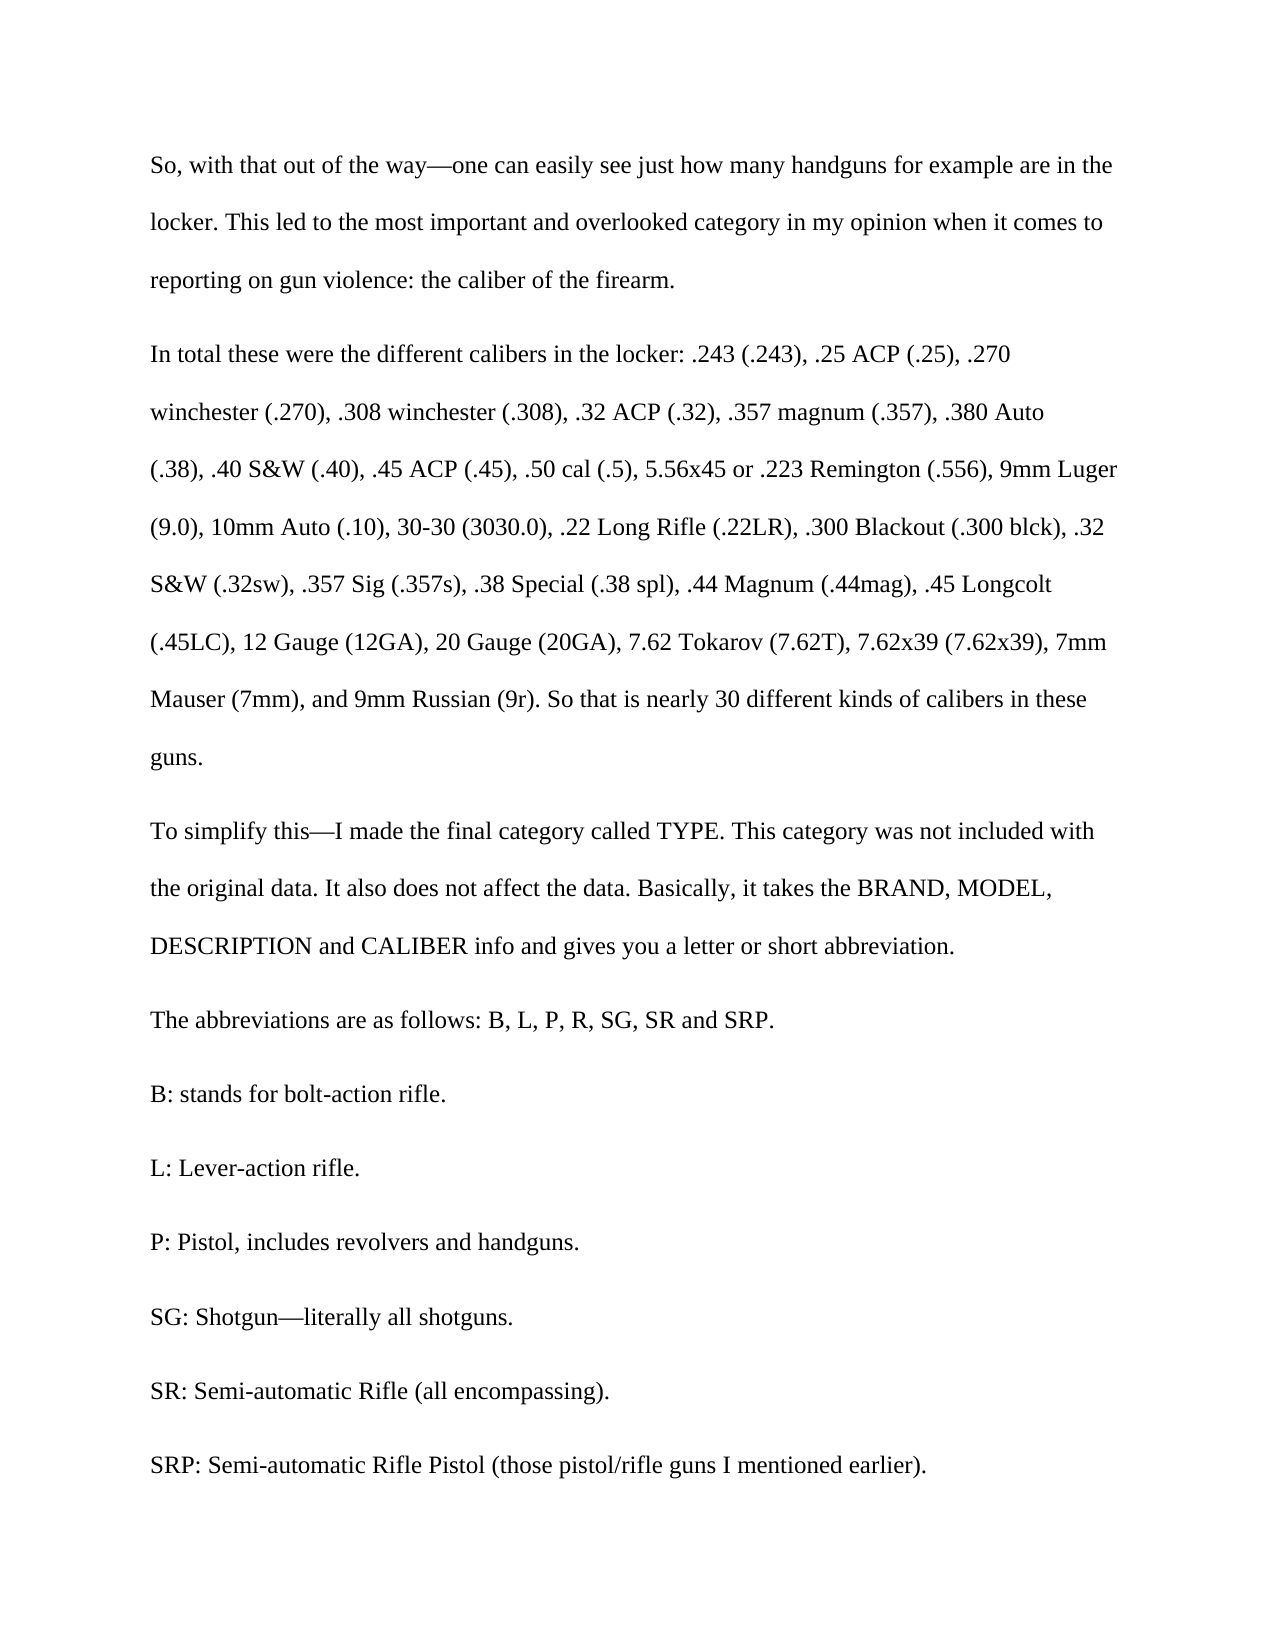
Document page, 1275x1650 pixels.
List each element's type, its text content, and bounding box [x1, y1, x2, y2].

text In total these were the different calibers in the locker: .243 (.243), .25 ACP (.25), .270 winchester (.270), .308 winchester (.308), .32 ACP (.32), .357 magnum (.357), .380 Auto (.38), .40 S&W (.40), .45 ACP (.45), .50 cal (.5), 5.56x45 or .223 Remington (.556), 9mm Luger (9.0), 10mm Auto (.10), 30-30 (3030.0), .22 Long Rifle (.22LR), .300 Blackout (.300 blck), .32 S&W (.32sw), .357 Sig (.357s), .38 Special (.38 spl), .44 Magnum (.44mag), .45 Longcolt (.45LC), 12 Gauge (12GA), 20 Gauge (20GA), 7.62 Tokarov (7.62T), 7.62x39 (7.62x39), 7mm Mauser (7mm), and 9mm Russian (9r). So that is nearly 30 different kinds of calibers in these guns. [150, 339, 1125, 770]
text SR: Semi-automatic Rifle (all encompassing). [150, 1376, 1125, 1404]
text SG: Shotgun—literally all shotguns. [150, 1302, 1125, 1330]
text B: stands for bolt-action rifle. [150, 1079, 1125, 1108]
text The abbreviations are as follows: B, L, P, R, SG, SR and SRP. [150, 1005, 1125, 1034]
text To simplify this—I made the final category called TYPE. This category was not included with the original data. It also does not affect the data. Basically, it takes the BRAND, MODEL, DESCRIPTION and CALIBER info and gives you a letter or short abbreviation. [150, 816, 1125, 959]
text P: Pistol, includes revolvers and handguns. [150, 1227, 1125, 1256]
text L: Lever-action rifle. [150, 1153, 1125, 1182]
text SRP: Semi-automatic Rifle Pistol (those pistol/rifle guns I mentioned earlier). [150, 1450, 1125, 1479]
